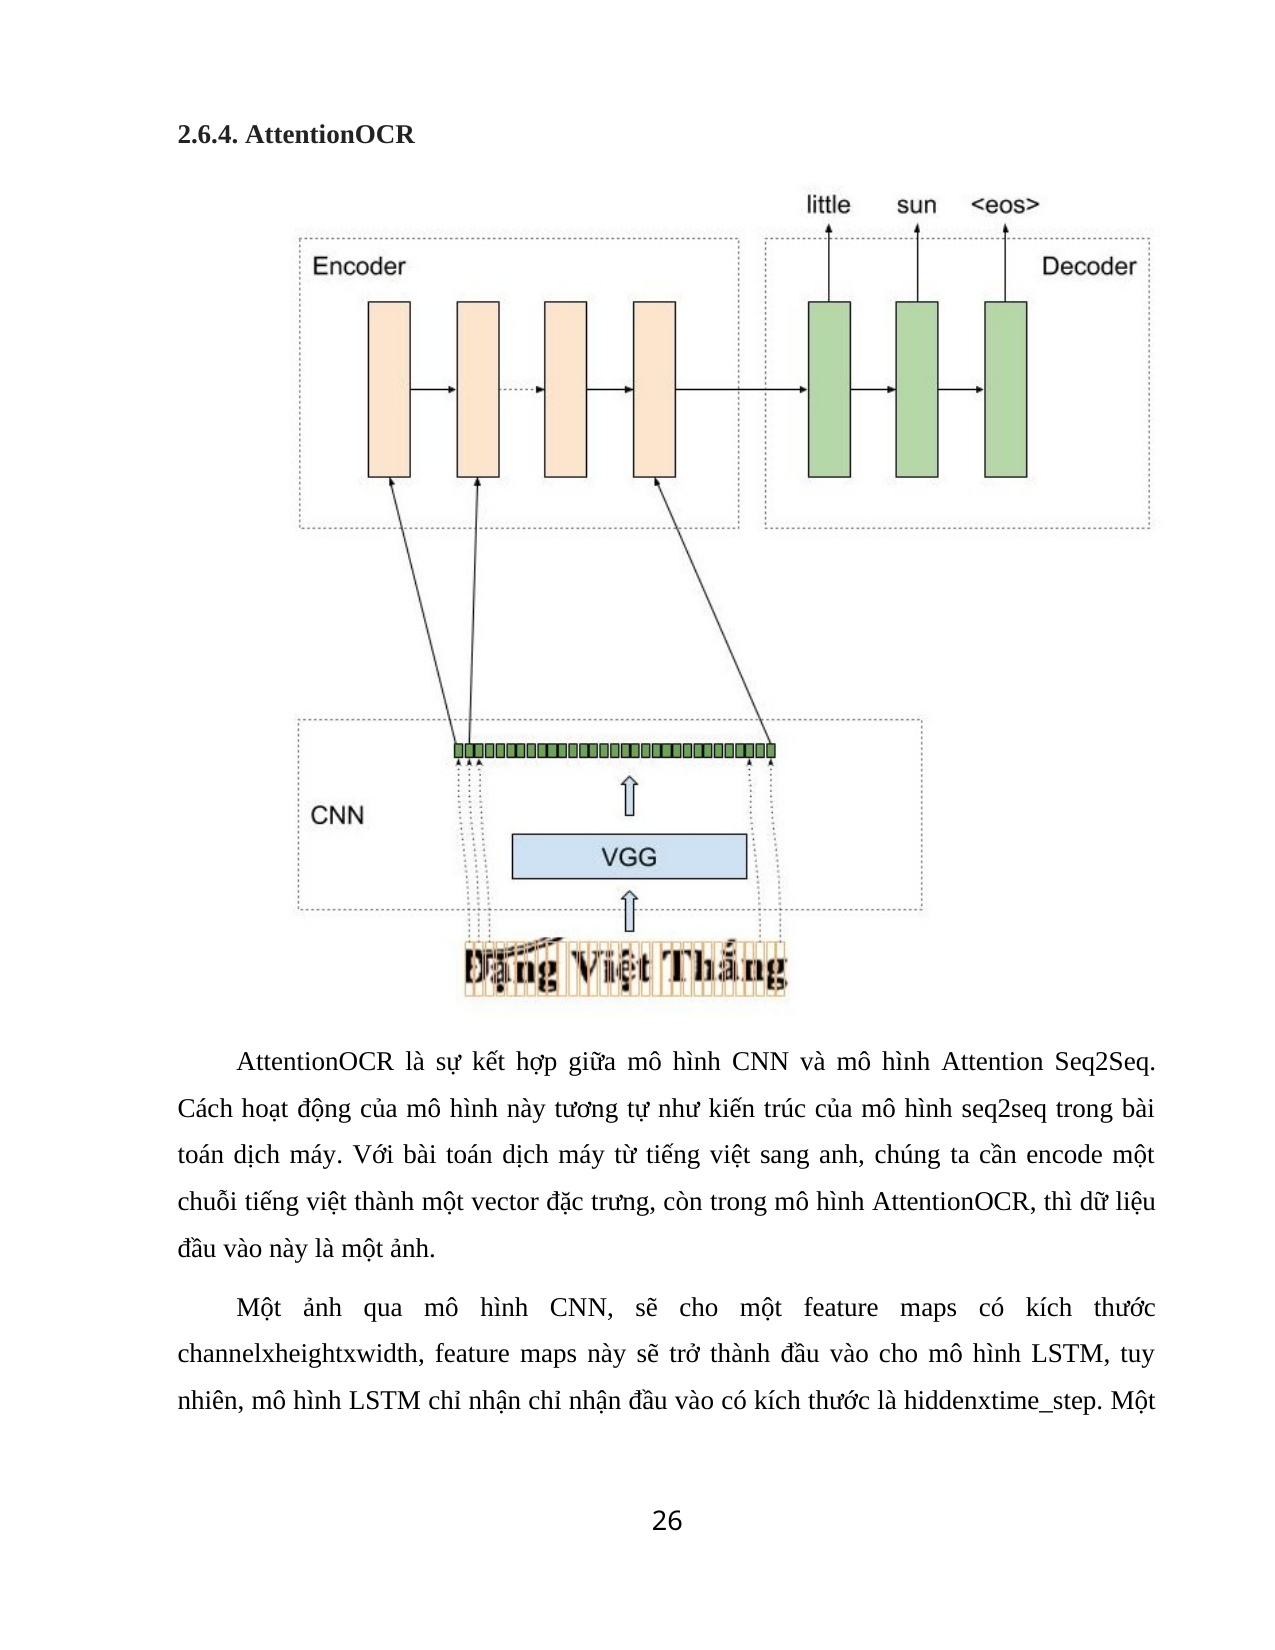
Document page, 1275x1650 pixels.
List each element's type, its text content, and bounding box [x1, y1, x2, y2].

text AttentionOCR là sự kết hợp giữa mô hình CNN và mô hình Attention Seq2Seq. Cách hoạt động của mô hình này tương tự như kiến trúc của mô hình seq2seq trong bài toán dịch máy. Với bài toán dịch máy từ tiếng việt sang anh, chúng ta cần encode một chuỗi tiếng việt thành một vector đặc trưng, còn trong mô hình AttentionOCR, thì dữ liệu đầu vào này là một ảnh. [177, 1045, 1157, 1263]
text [177, 1291, 1157, 1415]
subtitle 2.6.4. AttentionOCR [177, 118, 1157, 149]
picture [236, 172, 1212, 1017]
